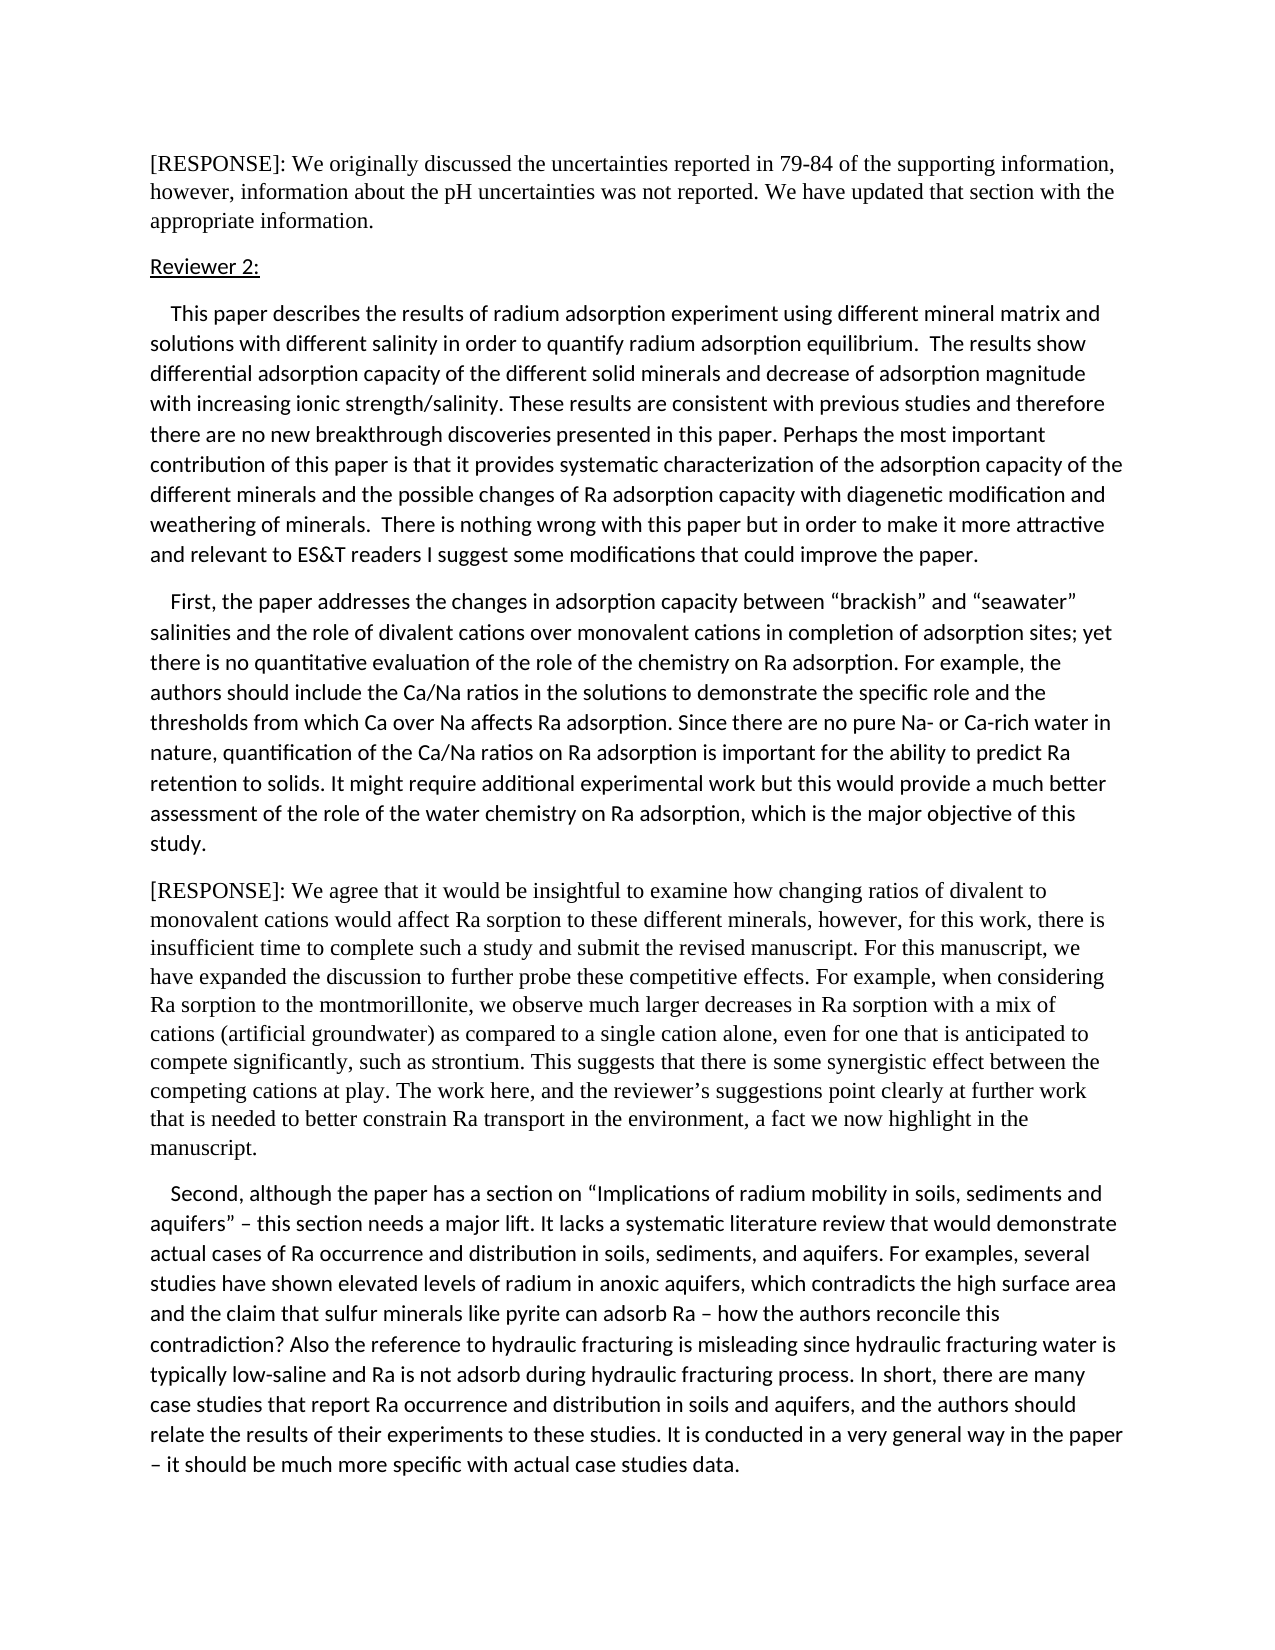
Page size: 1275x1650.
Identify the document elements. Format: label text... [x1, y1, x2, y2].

text First, the paper addresses the changes in adsorption capacity between “brackish” and “seawater” salinities and the role of divalent cations over monovalent cations in completion of adsorption sites; yet there is no quantitative evaluation of the role of the chemistry on Ra adsorption. For example, the authors should include the Ca/Na ratios in the solutions to demonstrate the specific role and the thresholds from which Ca over Na affects Ra adsorption. Since there are no pure Na- or Ca-rich water in nature, quantification of the Ca/Na ratios on Ra adsorption is important for the ability to predict Ra retention to solids. It might require additional experimental work but this would provide a much better assessment of the role of the water chemistry on Ra adsorption, which is the major objective of this study. [150, 587, 1125, 857]
text This paper describes the results of radium adsorption experiment using different mineral matrix and solutions with different salinity in order to quantify radium adsorption equilibrium. The results show differential adsorption capacity of the different solid minerals and decrease of adsorption magnitude with increasing ionic strength/salinity. These results are consistent with previous studies and therefore there are no new breakthrough discoveries presented in this paper. Perhaps the most important contribution of this paper is that it provides systematic characterization of the adsorption capacity of the different minerals and the possible changes of Ra adsorption capacity with diagenetic modification and weathering of minerals. There is nothing wrong with this paper but in order to make it more attractive and relevant to ES&T readers I suggest some modifications that could improve the paper. [150, 299, 1125, 568]
text [RESPONSE]: We originally discussed the uncertainties reported in 79-84 of the supporting information, however, information about the pH uncertainties was not reported. We have updated that section with the appropriate information. [150, 150, 1125, 233]
text [RESPONSE]: We agree that it would be insightful to examine how changing ratios of divalent to monovalent cations would affect Ra sorption to these different minerals, however, for this work, there is insufficient time to complete such a study and submit the revised manuscript. For this manuscript, we have expanded the discussion to further probe these competitive effects. For example, when considering Ra sorption to the montmorillonite, we observe much larger decreases in Ra sorption with a mix of cations (artificial groundwater) as compared to a single cation alone, even for one that is anticipated to compete significantly, such as strontium. This suggests that there is some synergistic effect between the competing cations at play. The work here, and the reviewer’s suggestions point clearly at further work that is needed to better constrain Ra transport in the environment, a fact we now highlight in the manuscript. [150, 876, 1125, 1160]
text Reviewer 2: [150, 252, 1125, 280]
